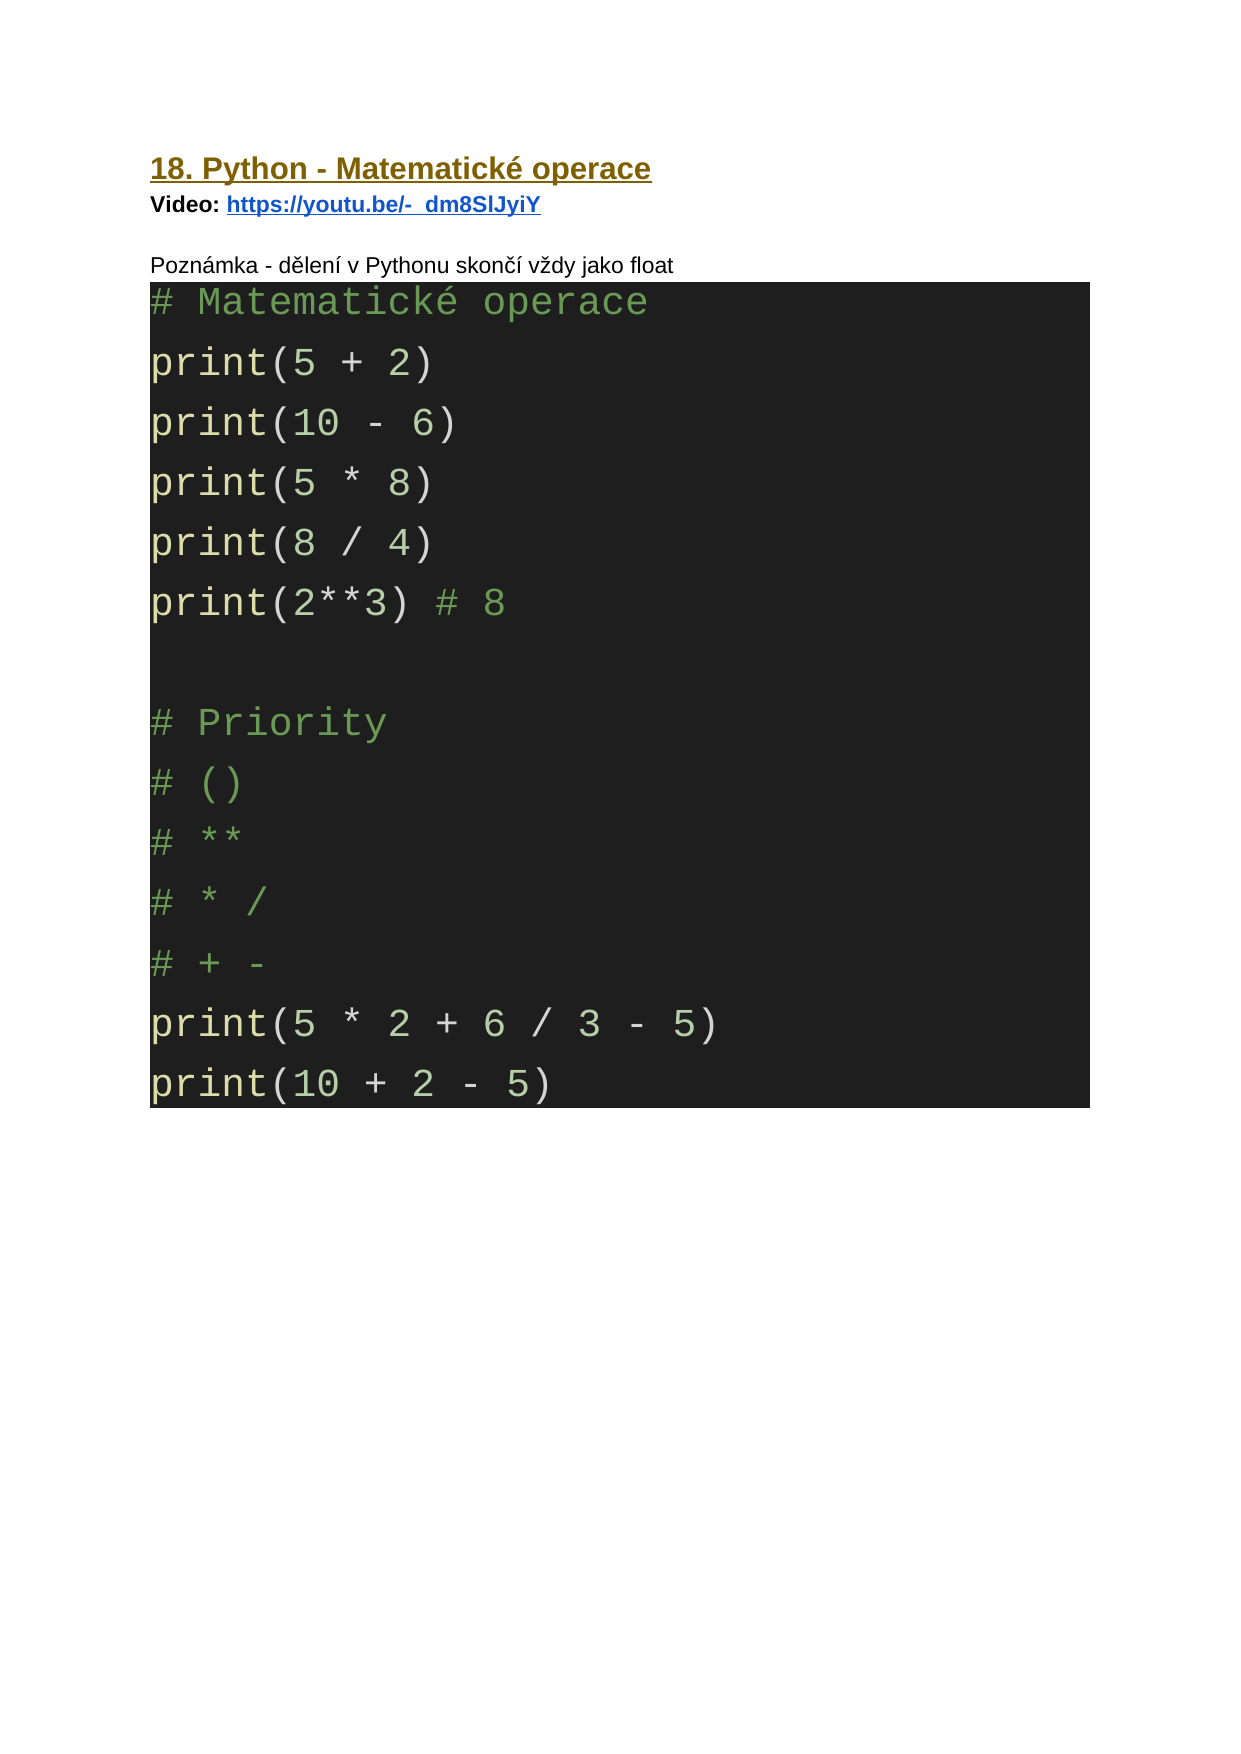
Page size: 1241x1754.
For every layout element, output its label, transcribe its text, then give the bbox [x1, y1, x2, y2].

text print(2**3) # 8 [150, 582, 1090, 627]
text print(10 - 6) [150, 402, 1090, 447]
text print(5 * 8) [150, 462, 1090, 507]
text # * / [150, 883, 1090, 928]
text # Matematické operace [150, 282, 1090, 327]
text Poznámka - dělení v Pythonu skončí vždy jako float [150, 252, 1090, 278]
text print(8 / 4) [150, 522, 1090, 567]
text Video: https://youtu.be/-_dm8SlJyiY [150, 191, 1090, 218]
text print(10 + 2 - 5) [150, 1063, 1090, 1108]
text print(5 * 2 + 6 / 3 - 5) [150, 1003, 1090, 1048]
text # ** [150, 823, 1090, 868]
text # () [150, 763, 1090, 808]
text print(5 + 2) [150, 342, 1090, 387]
text 18. Python - Matematické operace [150, 150, 1090, 186]
text # Priority [150, 703, 1090, 747]
text # + - [150, 943, 1090, 988]
